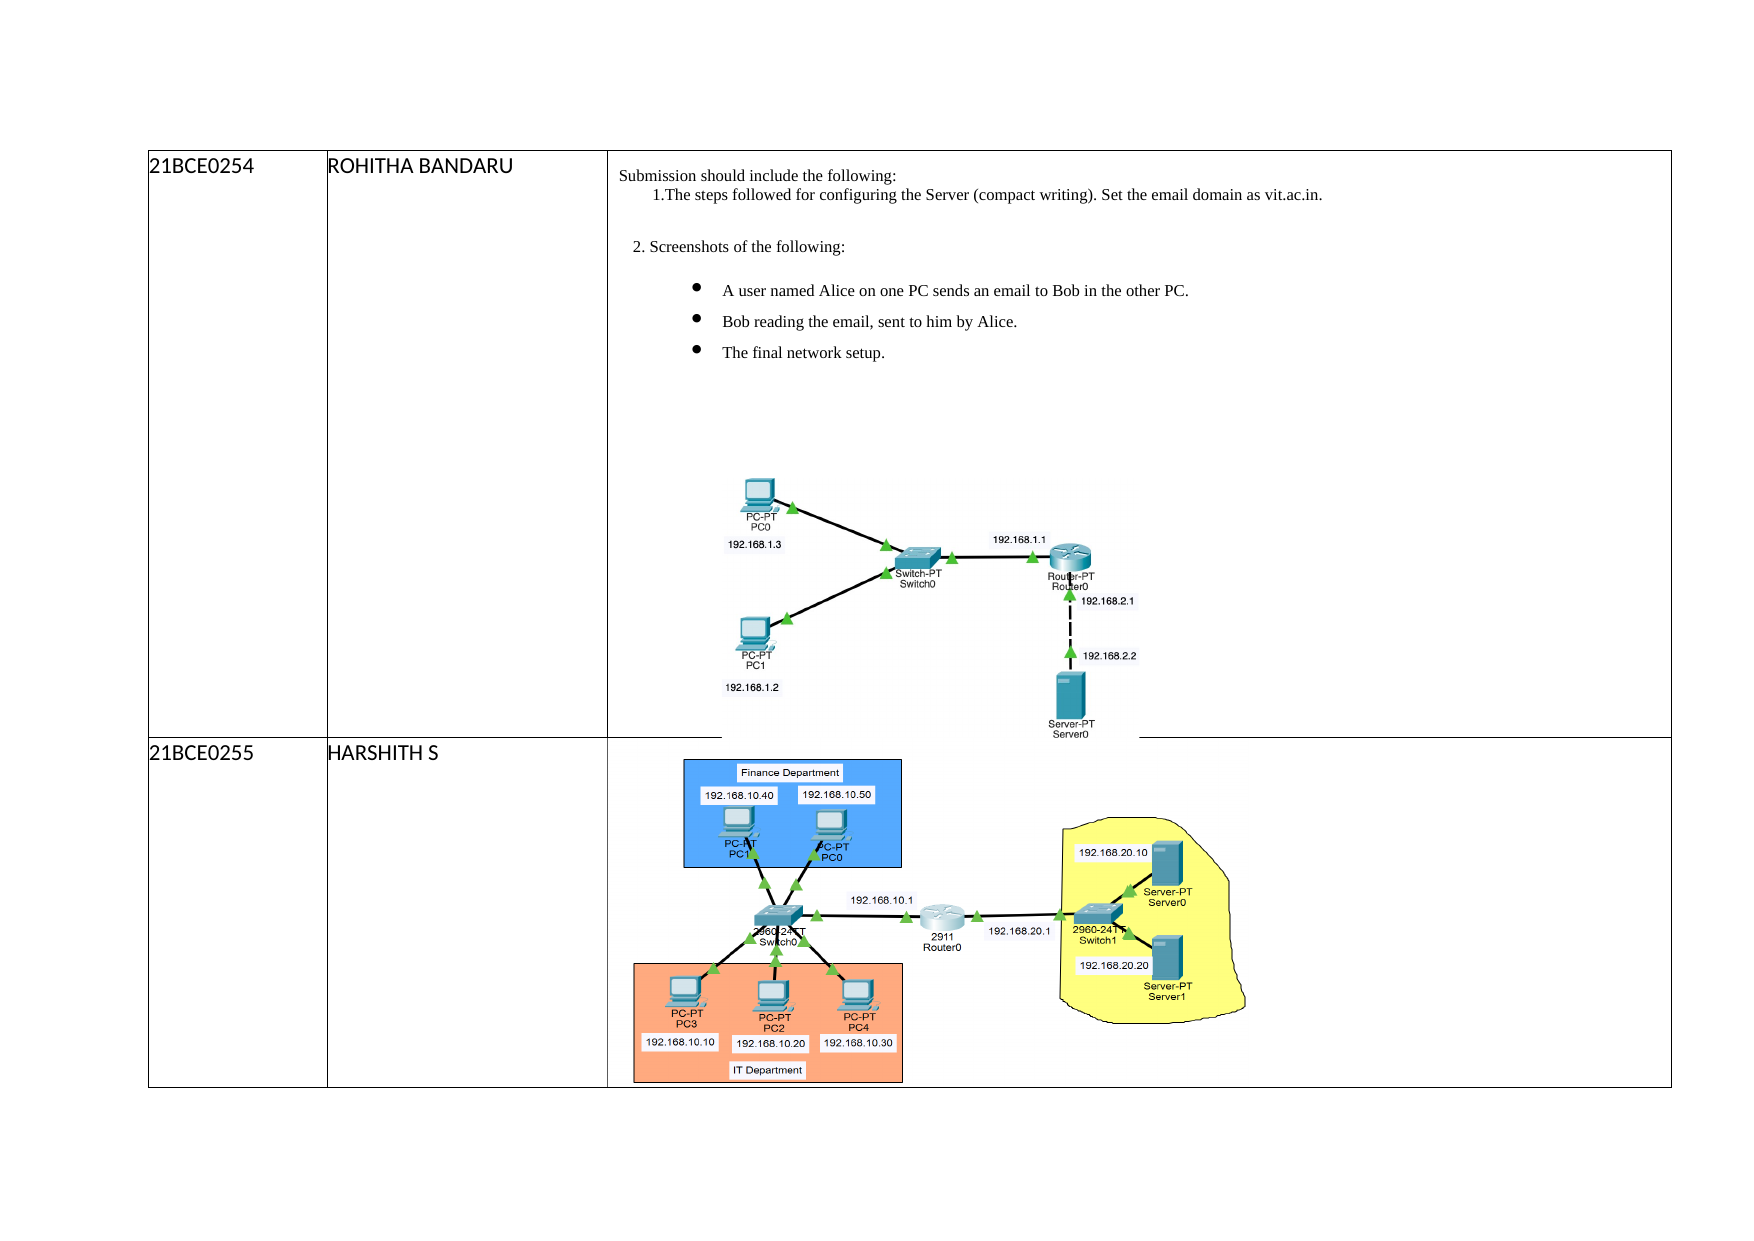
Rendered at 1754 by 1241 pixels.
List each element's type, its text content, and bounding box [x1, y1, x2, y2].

table_cell [1249, 738, 1671, 1087]
picture [607, 478, 1249, 1087]
table_cell 21BCE0254 [149, 151, 327, 737]
table_cell HARSHITH S [328, 738, 607, 1087]
table_cell ROHITHA BANDARU [328, 151, 607, 737]
table_cell 21BCE0255 [149, 738, 327, 1087]
table_cell Submission should include the following: 1.The steps followed for configuring the Server (compact writing). Set the email domain as vit.ac.in. 2. Screenshots of the following: A user named Alice on one PC sends an email to Bob in the other PC. Bob reading the email, sent to him by Alice. The final network setup. [608, 151, 1671, 737]
